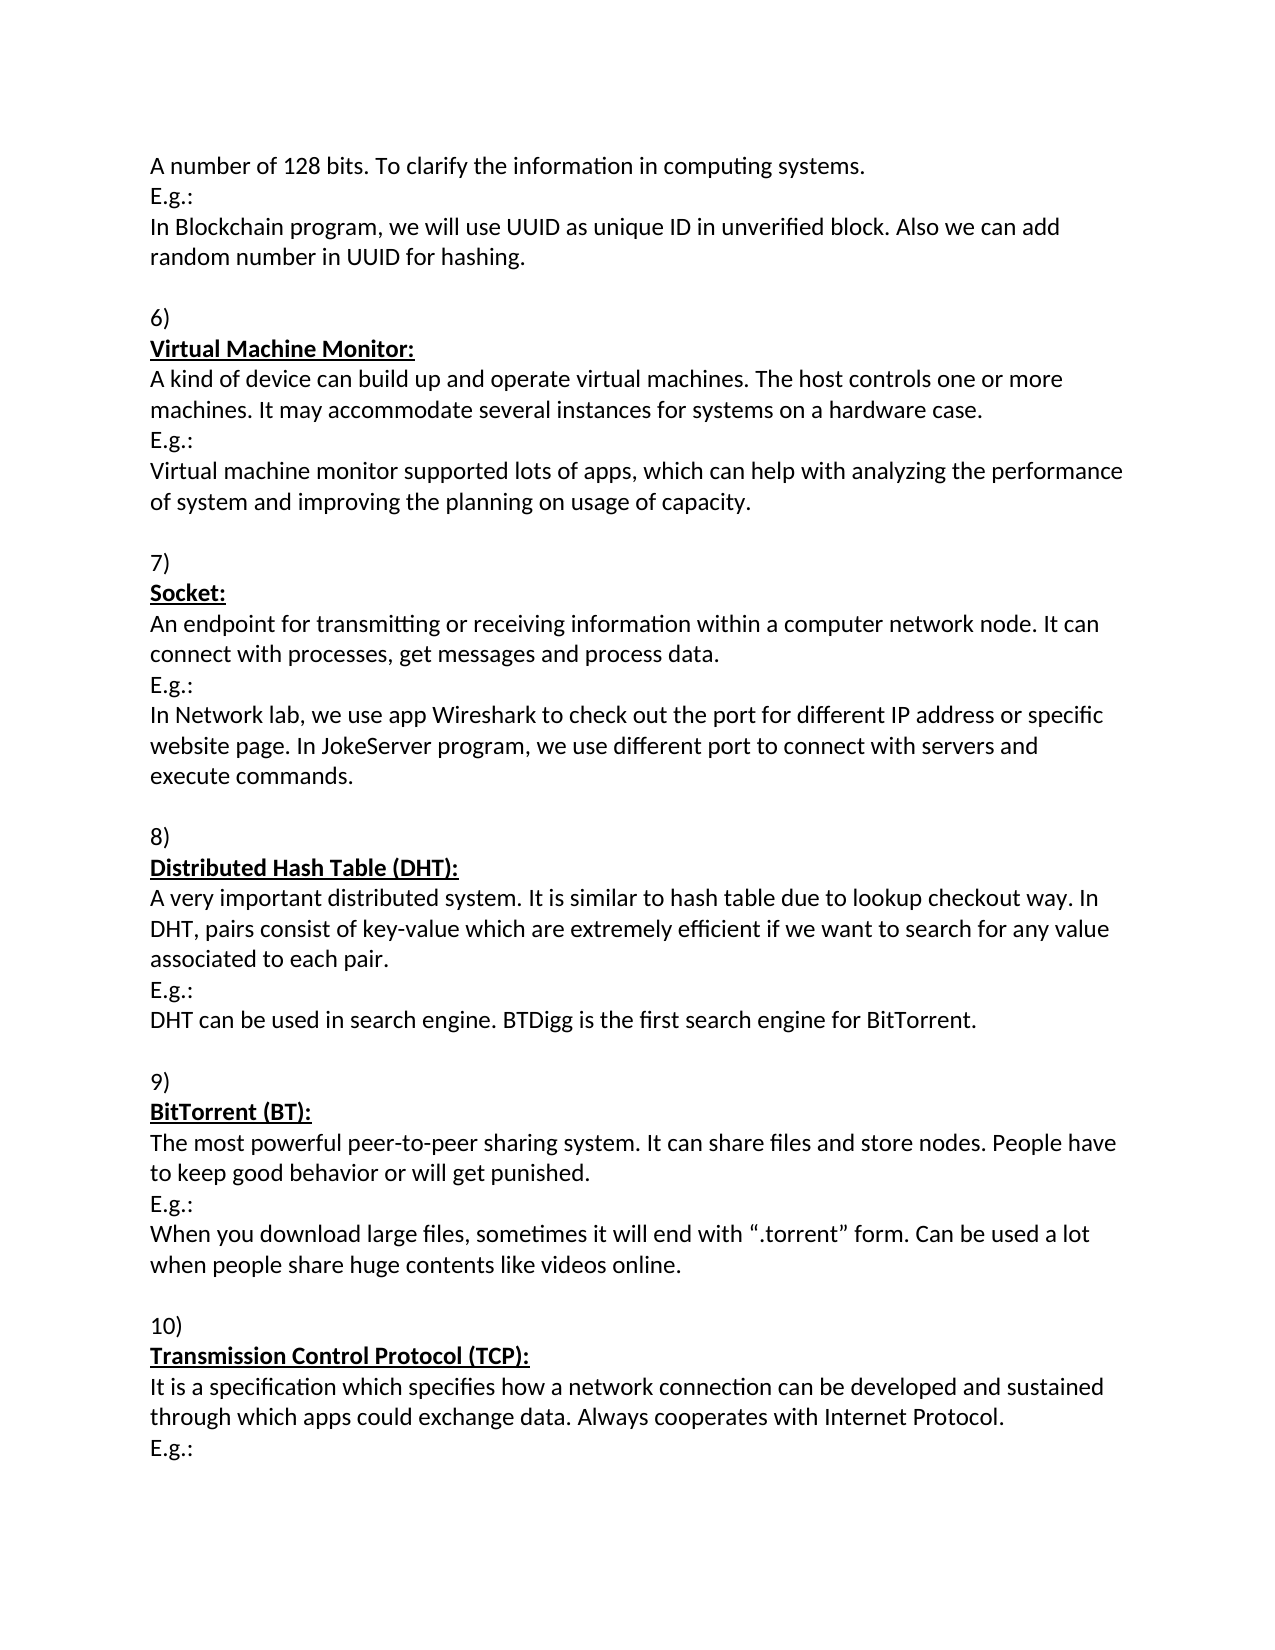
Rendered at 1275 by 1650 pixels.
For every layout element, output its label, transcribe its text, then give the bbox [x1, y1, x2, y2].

text Virtual machine monitor supported lots of apps, which can help with analyzing the performance of system and improving the planning on usage of capacity. [150, 455, 1125, 516]
text E.g.: [150, 669, 1125, 699]
text Virtual Machine Monitor: [150, 333, 1125, 364]
text E.g.: [150, 1432, 1125, 1462]
text In Network lab, we use app Wireshark to check out the port for different IP address or specific website page. In JokeServer program, we use different port to connect with servers and execute commands. [150, 699, 1125, 791]
text E.g.: [150, 1188, 1125, 1218]
text A very important distributed system. It is similar to hash table due to lookup checkout way. In DHT, pairs consist of key-value which are extremely efficient if we want to search for any value associated to each pair. [150, 882, 1125, 974]
text E.g.: [150, 974, 1125, 1004]
text 9) [150, 1066, 1125, 1096]
text The most powerful peer-to-peer sharing system. It can share files and store nodes. People have to keep good behavior or will get punished. [150, 1127, 1125, 1188]
text 7) [150, 547, 1125, 577]
text A kind of device can build up and operate virtual machines. The host controls one or more machines. It may accommodate several instances for systems on a hardware case. [150, 364, 1125, 425]
text An endpoint for transmitting or receiving information within a computer network node. It can connect with processes, get messages and process data. [150, 608, 1125, 669]
text When you download large files, sometimes it will end with “.torrent” form. Can be used a lot when people share huge contents like videos online. [150, 1218, 1125, 1279]
text DHT can be used in search engine. BTDigg is the first search engine for BitTorrent. [150, 1004, 1125, 1035]
text Transmission Control Protocol (TCP): [150, 1340, 1125, 1371]
text Distributed Hash Table (DHT): [150, 852, 1125, 882]
text Socket: [150, 577, 1125, 608]
text In Blockchain program, we will use UUID as unique ID in unverified block. Also we can add random number in UUID for hashing. [150, 211, 1125, 272]
text 10) [150, 1310, 1125, 1340]
text E.g.: [150, 181, 1125, 211]
text It is a specification which specifies how a network connection can be developed and sustained through which apps could exchange data. Always cooperates with Internet Protocol. [150, 1371, 1125, 1432]
text 8) [150, 821, 1125, 852]
text A number of 128 bits. To clarify the information in computing systems. [150, 150, 1125, 181]
text 6) [150, 303, 1125, 333]
text BitTorrent (BT): [150, 1096, 1125, 1127]
text E.g.: [150, 425, 1125, 455]
